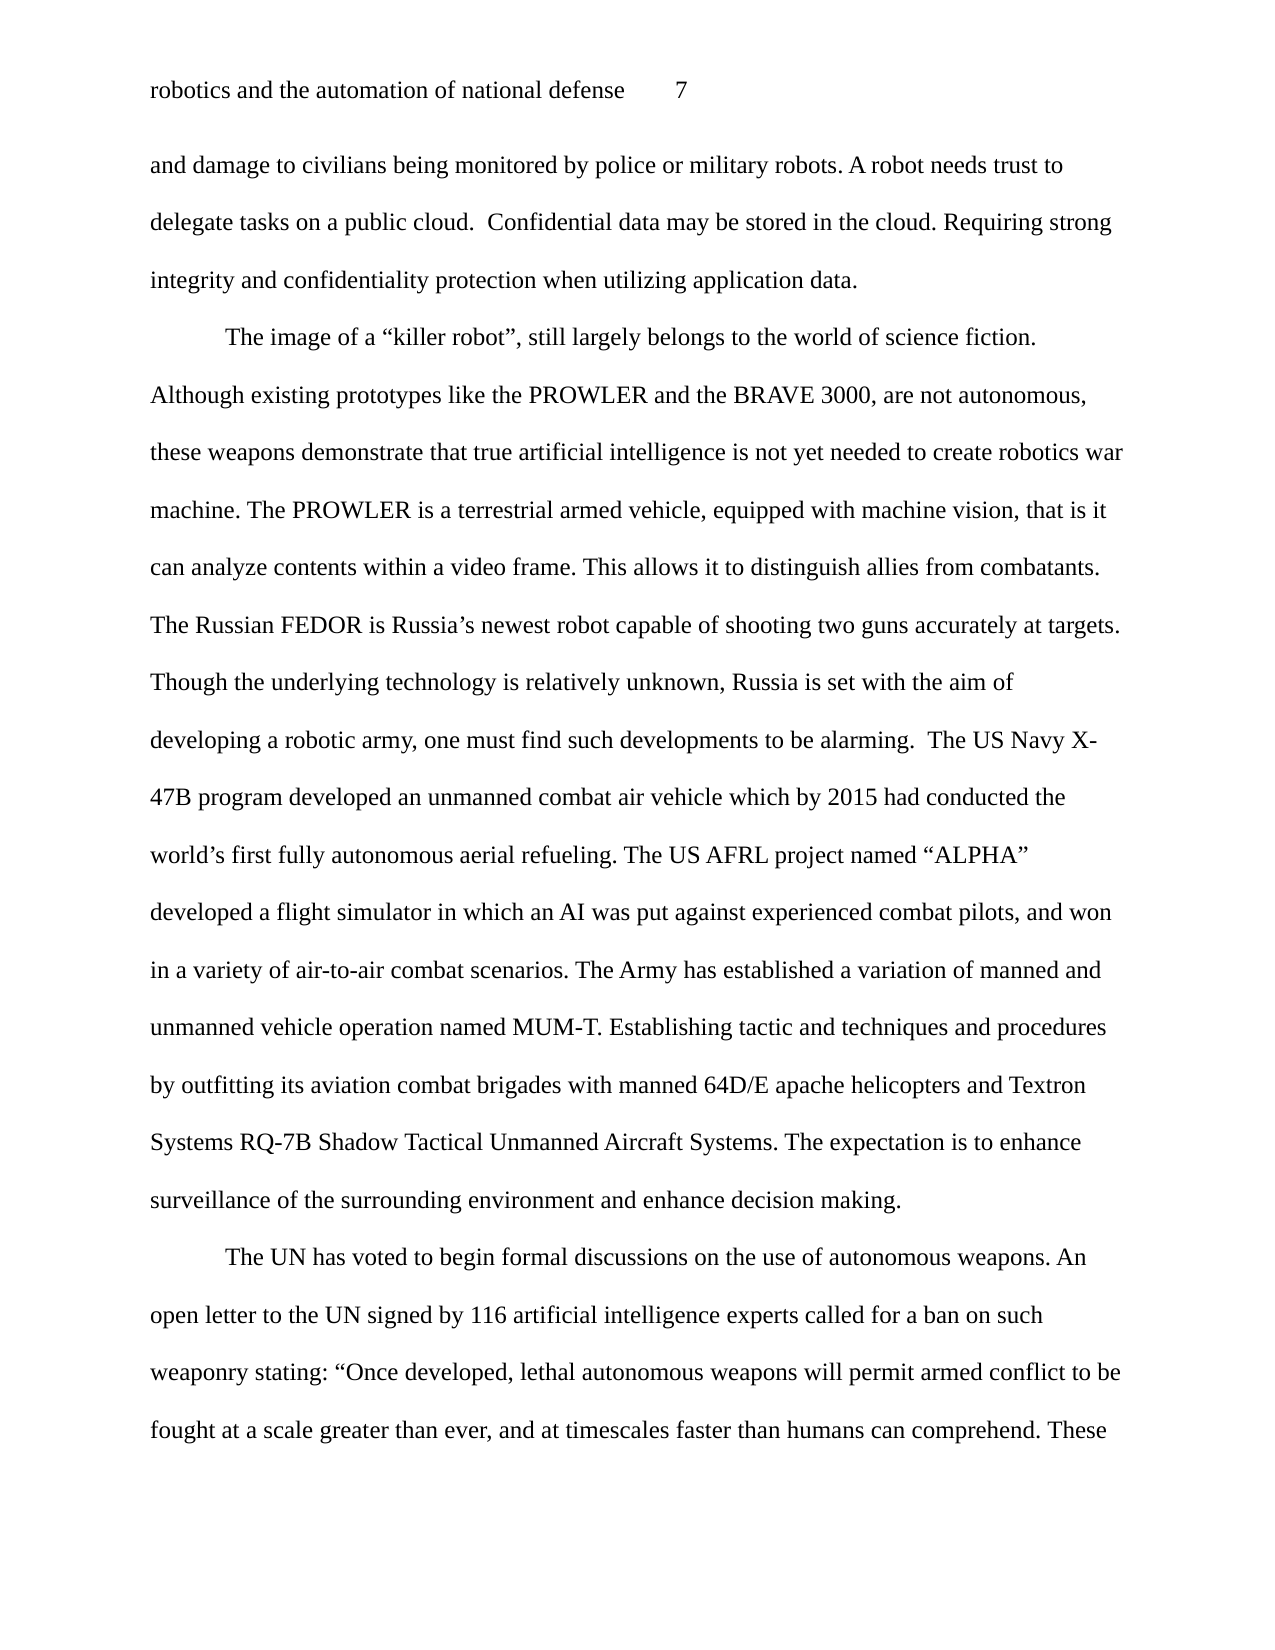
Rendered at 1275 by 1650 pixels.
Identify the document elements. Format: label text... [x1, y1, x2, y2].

text The image of a “killer robot”, still largely belongs to the world of science fiction. Although existing prototypes like the PROWLER and the BRAVE 3000, are not autonomous, these weapons demonstrate that true artificial intelligence is not yet needed to create robotics war machine. The PROWLER is a terrestrial armed vehicle, equipped with machine vision, that is it can analyze contents within a video frame. This allows it to distinguish allies from combatants. The Russian FEDOR is Russia’s newest robot capable of shooting two guns accurately at targets. Though the underlying technology is relatively unknown, Russia is set with the aim of developing a robotic army, one must find such developments to be alarming. The US Navy X-47B program developed an unmanned combat air vehicle which by 2015 had conducted the world’s first fully autonomous aerial refueling. The US AFRL project named “ALPHA” developed a flight simulator in which an AI was put against experienced combat pilots, and won in a variety of air-to-air combat scenarios. The Army has established a variation of manned and unmanned vehicle operation named MUM-T. Establishing tactic and techniques and procedures by outfitting its aviation combat brigades with manned 64D/E apache helicopters and Textron Systems RQ-7B Shadow Tactical Unmanned Aircraft Systems. The expectation is to enhance surveillance of the surrounding environment and enhance decision making. [150, 322, 1125, 1214]
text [150, 1242, 1125, 1444]
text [150, 150, 1125, 294]
